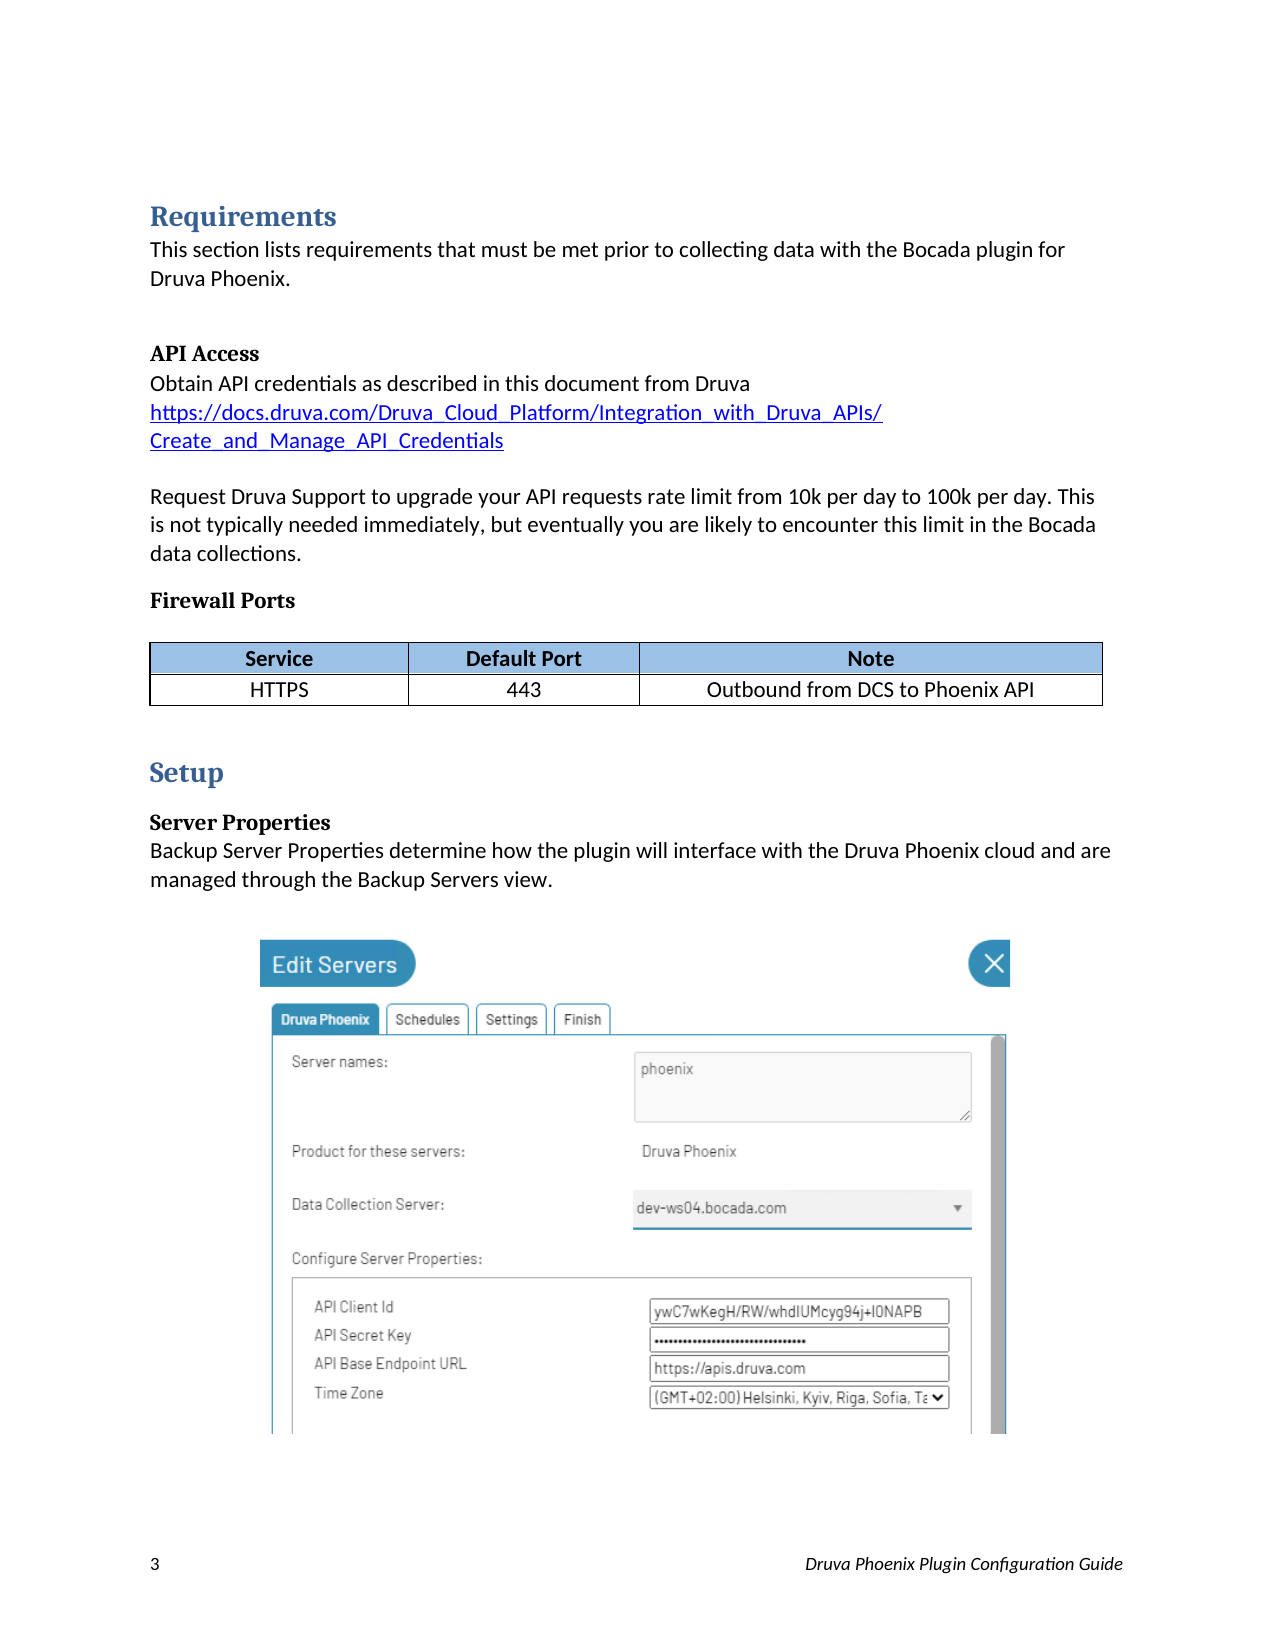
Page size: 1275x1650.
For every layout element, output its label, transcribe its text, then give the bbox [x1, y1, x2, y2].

table_cell 443 [409, 675, 639, 705]
table_header Default Port [409, 643, 639, 673]
subtitle Requirements [150, 200, 1125, 233]
subtitle Firewall Ports [150, 588, 1125, 614]
text Obtain API credentials as described in this document from Druva https://docs.druva.com/Druva_Cloud_Platform/Integration_with_Druva_APIs/Create_and_Manage_API_Credentials [150, 369, 1100, 454]
text This section lists requirements that must be met prior to collecting data with the Bocada plugin for Druva Phoenix. [150, 236, 1100, 292]
table_cell HTTPS [151, 675, 408, 705]
subtitle API Access [150, 341, 1125, 367]
table_cell Outbound from DCS to Phoenix API [640, 675, 1102, 705]
text Request Druva Support to upgrade your API requests rate limit from 10k per day to 100k per day. This is not typically needed immediately, but eventually you are likely to encounter this limit in the Bocada data collections. [150, 482, 1100, 567]
subtitle Server Properties [150, 810, 1125, 836]
text Backup Server Properties determine how the plugin will interface with the Druva Phoenix cloud and are managed through the Backup Servers view. [150, 836, 1120, 893]
table_header Service [151, 643, 408, 673]
picture [260, 921, 1010, 1434]
subtitle Setup [150, 756, 1125, 789]
table_header Note [640, 643, 1102, 673]
